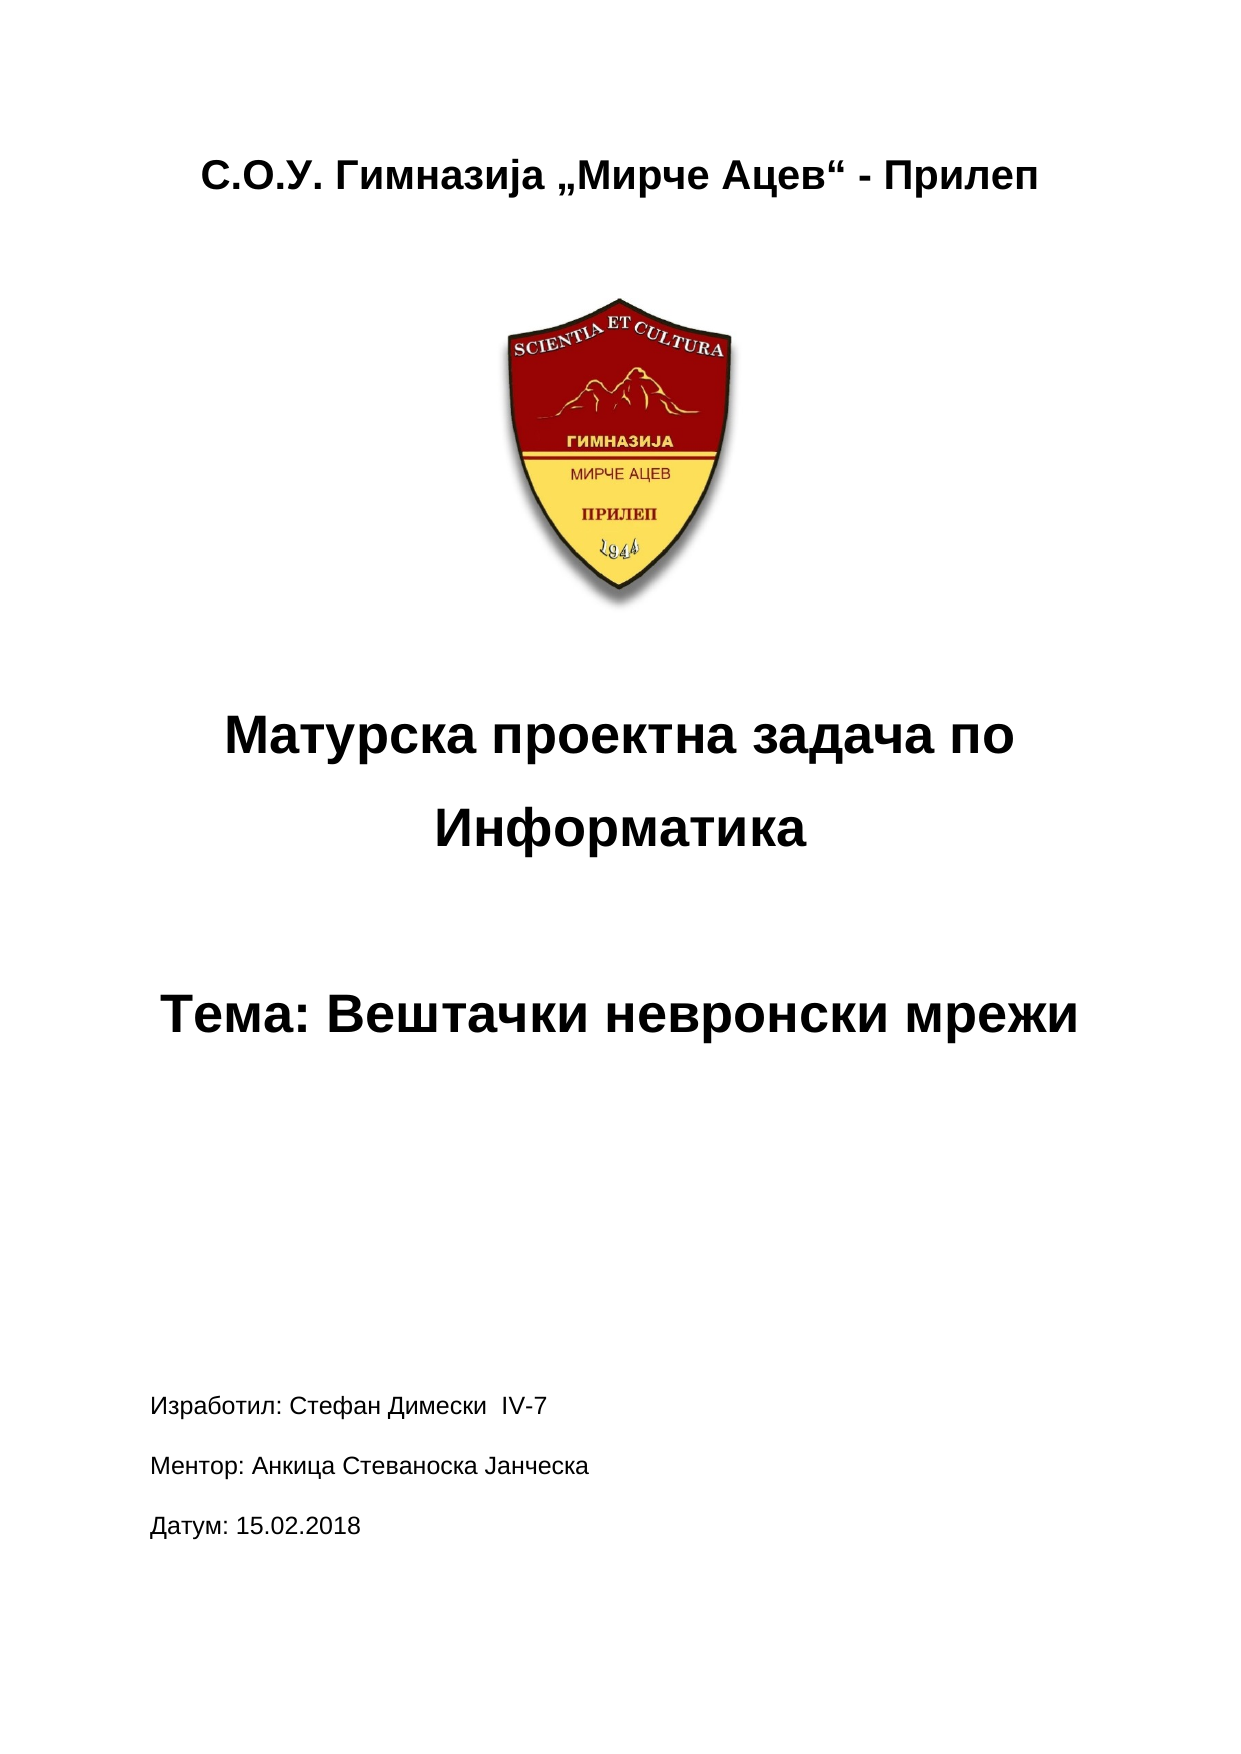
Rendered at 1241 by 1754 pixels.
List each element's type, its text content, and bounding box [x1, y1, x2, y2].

text Изработил: Стефан Димески IV-7 [150, 1391, 1090, 1420]
text Датум: 15.02.2018 [150, 1511, 1090, 1539]
text Тема: Вештачки невронски мрежи [150, 982, 1090, 1044]
text С.О.У. Гимназија „Мирче Ацев“ - Прилеп [150, 150, 1090, 198]
text Ментор: Анкица Стеваноска Јанческа [150, 1451, 1090, 1479]
text Матурска проектна задача по Информатика [150, 703, 1090, 858]
picture [463, 298, 778, 613]
